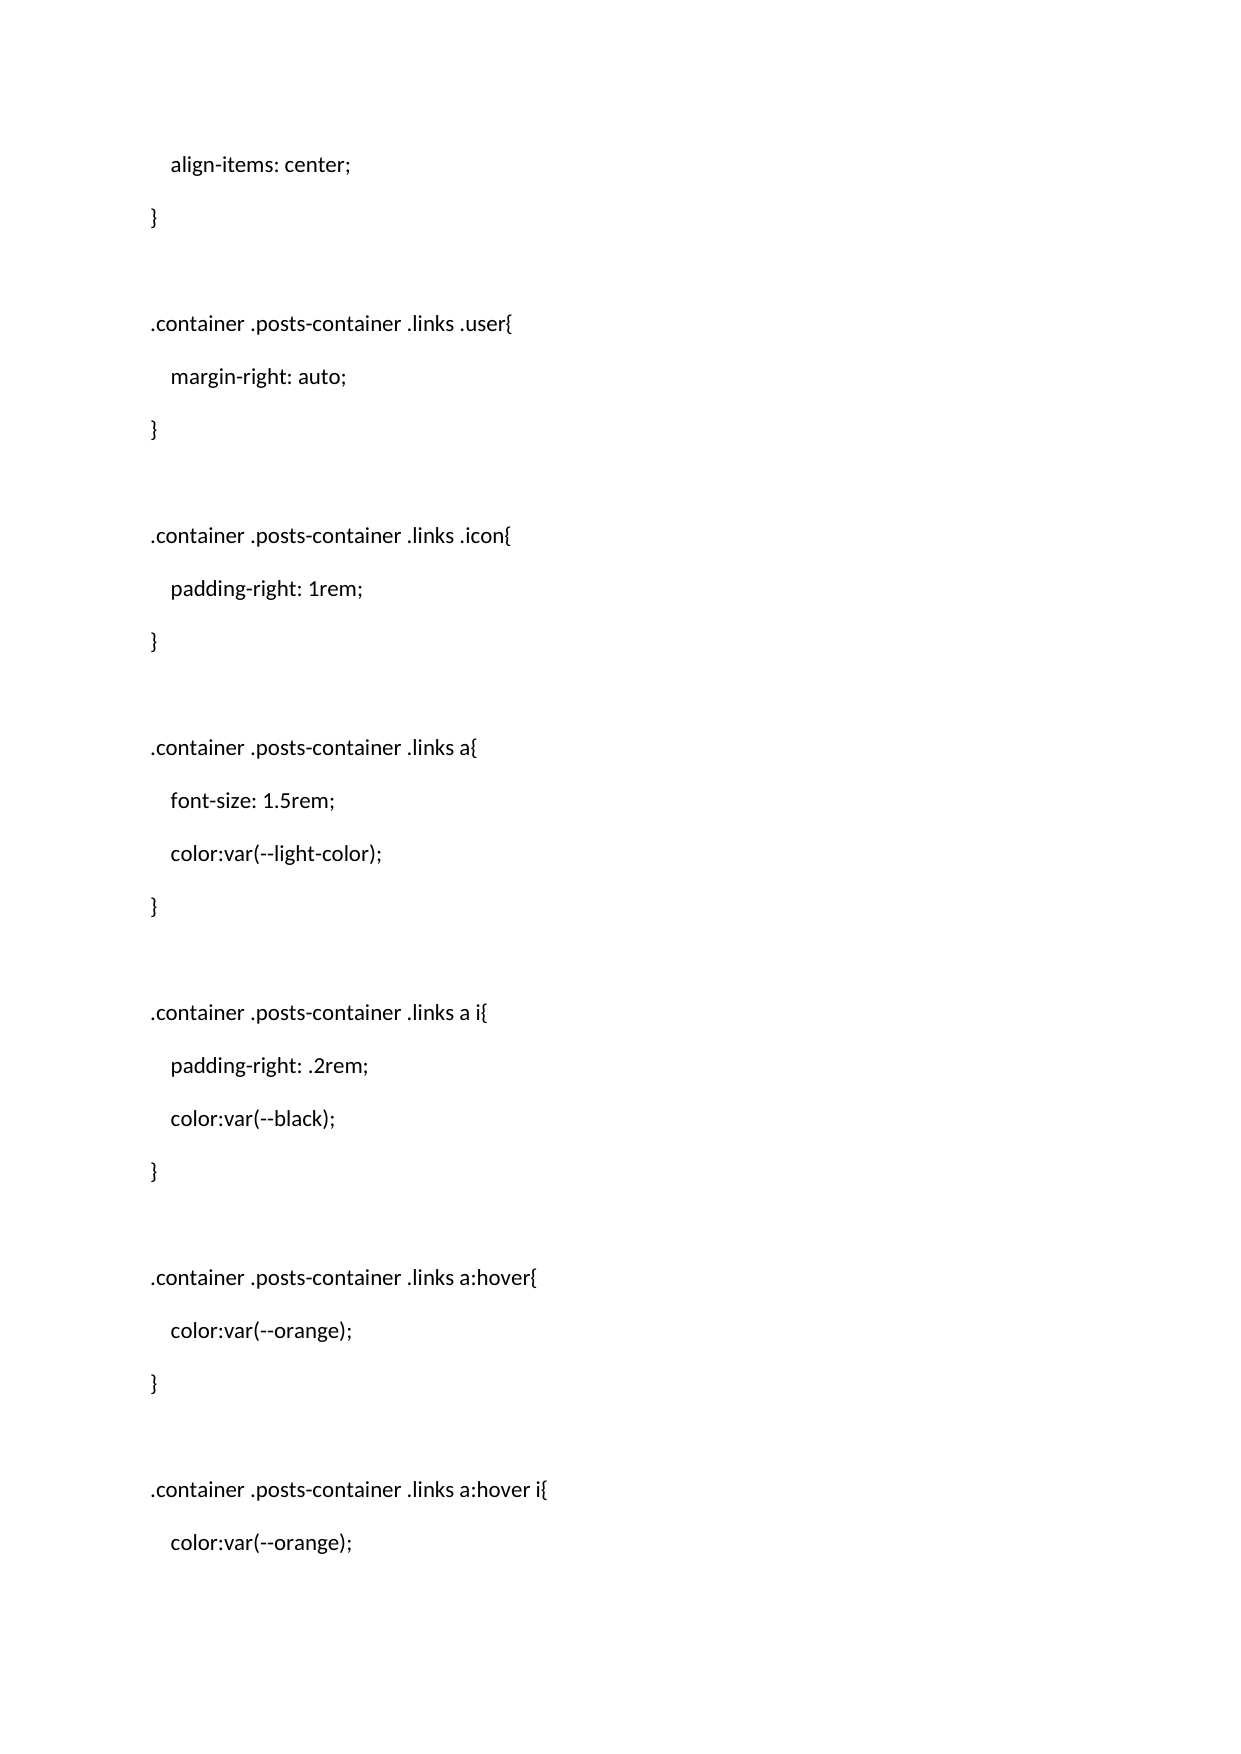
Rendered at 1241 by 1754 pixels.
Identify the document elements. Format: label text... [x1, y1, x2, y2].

text .container .posts-container .links a i{ [150, 998, 1090, 1026]
text color:var(--orange); [150, 1528, 1090, 1557]
text } [150, 415, 1090, 443]
text padding-right: 1rem; [150, 574, 1090, 602]
text } [150, 627, 1090, 655]
text color:var(--black); [150, 1104, 1090, 1132]
text font-size: 1.5rem; [150, 786, 1090, 814]
text .container .posts-container .links a:hover i{ [150, 1476, 1090, 1503]
text .container .posts-container .links a{ [150, 733, 1090, 761]
text } [150, 892, 1090, 920]
text color:var(--light-color); [150, 839, 1090, 867]
text } [150, 1157, 1090, 1185]
text } [150, 1369, 1090, 1397]
text .container .posts-container .links .user{ [150, 309, 1090, 337]
text .container .posts-container .links a:hover{ [150, 1263, 1090, 1291]
text padding-right: .2rem; [150, 1051, 1090, 1079]
text .container .posts-container .links .icon{ [150, 521, 1090, 549]
text margin-right: auto; [150, 362, 1090, 390]
text align-items: center; [150, 150, 1090, 178]
text } [150, 203, 1090, 231]
text color:var(--orange); [150, 1316, 1090, 1344]
